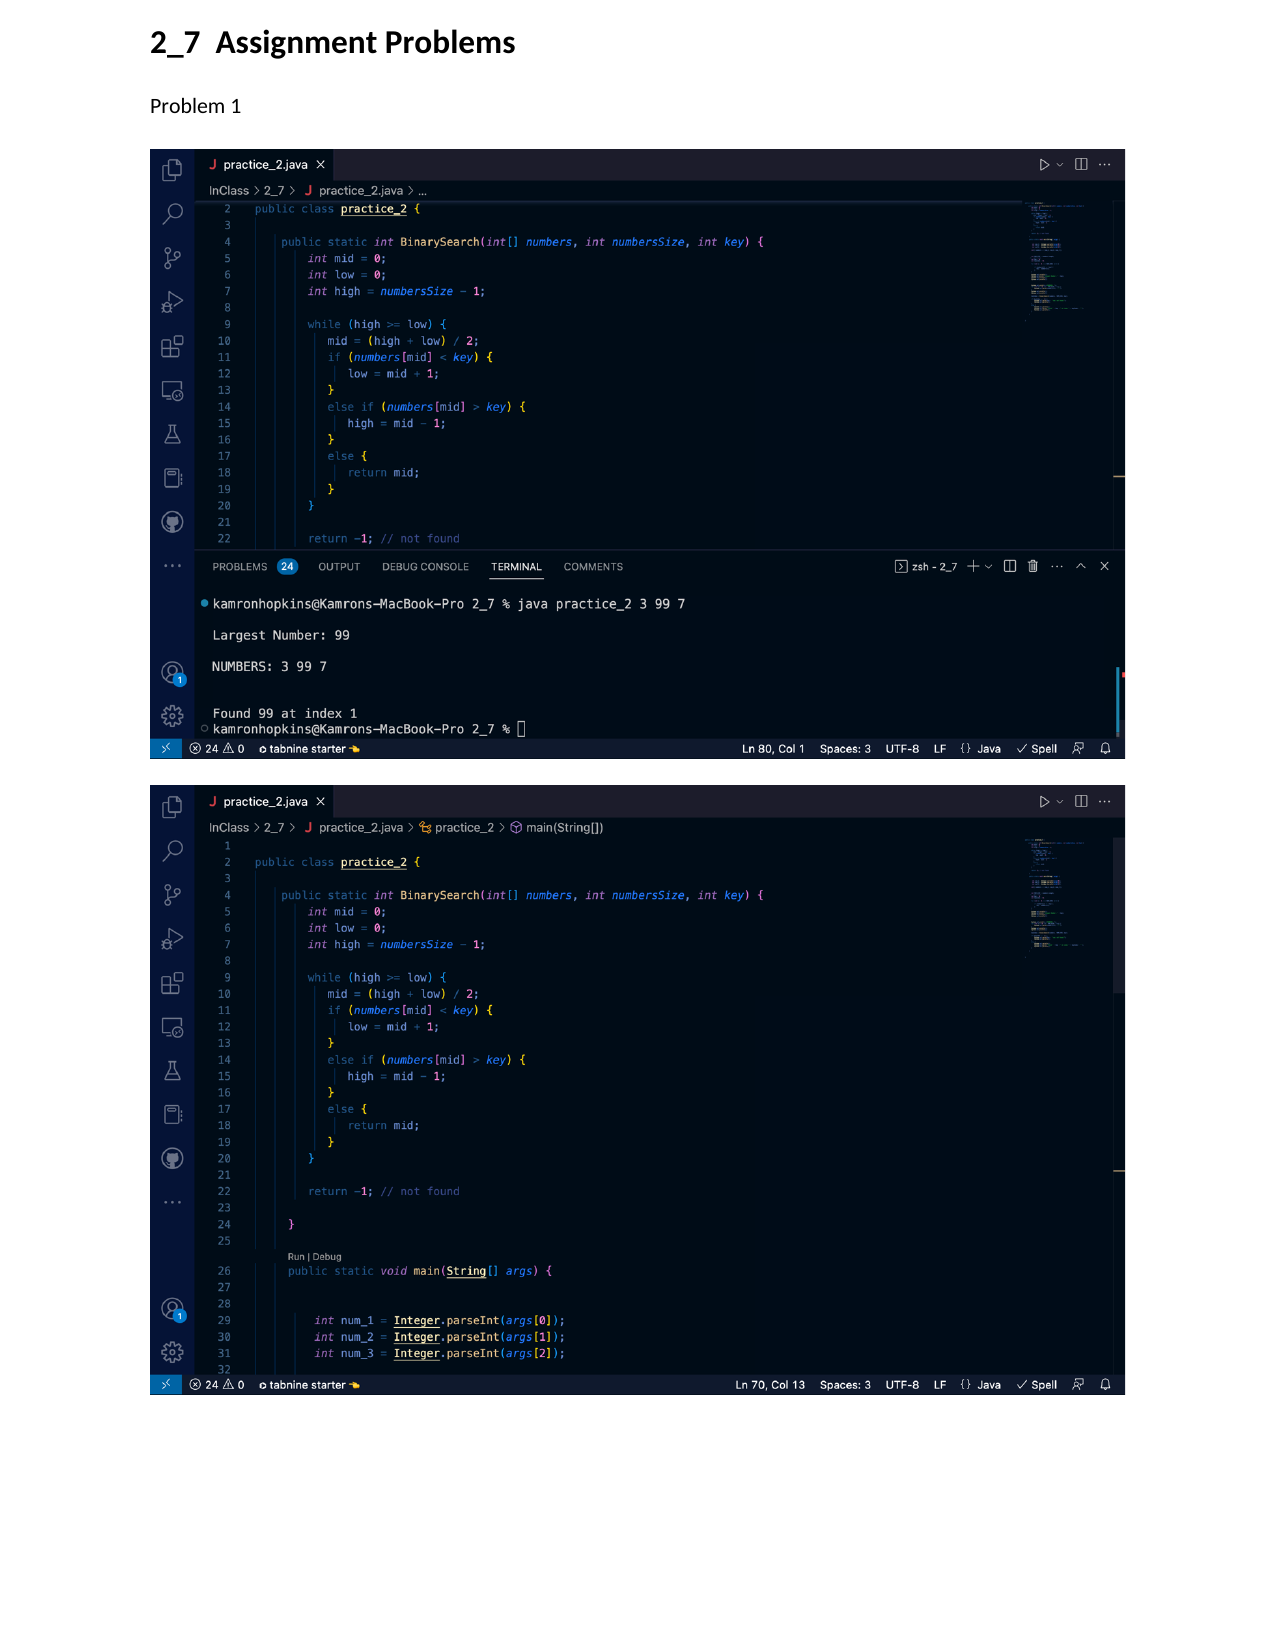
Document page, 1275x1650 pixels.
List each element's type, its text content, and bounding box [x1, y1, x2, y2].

picture [150, 149, 1125, 759]
text Problem 1 [150, 92, 1125, 118]
text 2_7 Assignment Problems [150, 21, 1125, 61]
picture [150, 785, 1125, 1395]
